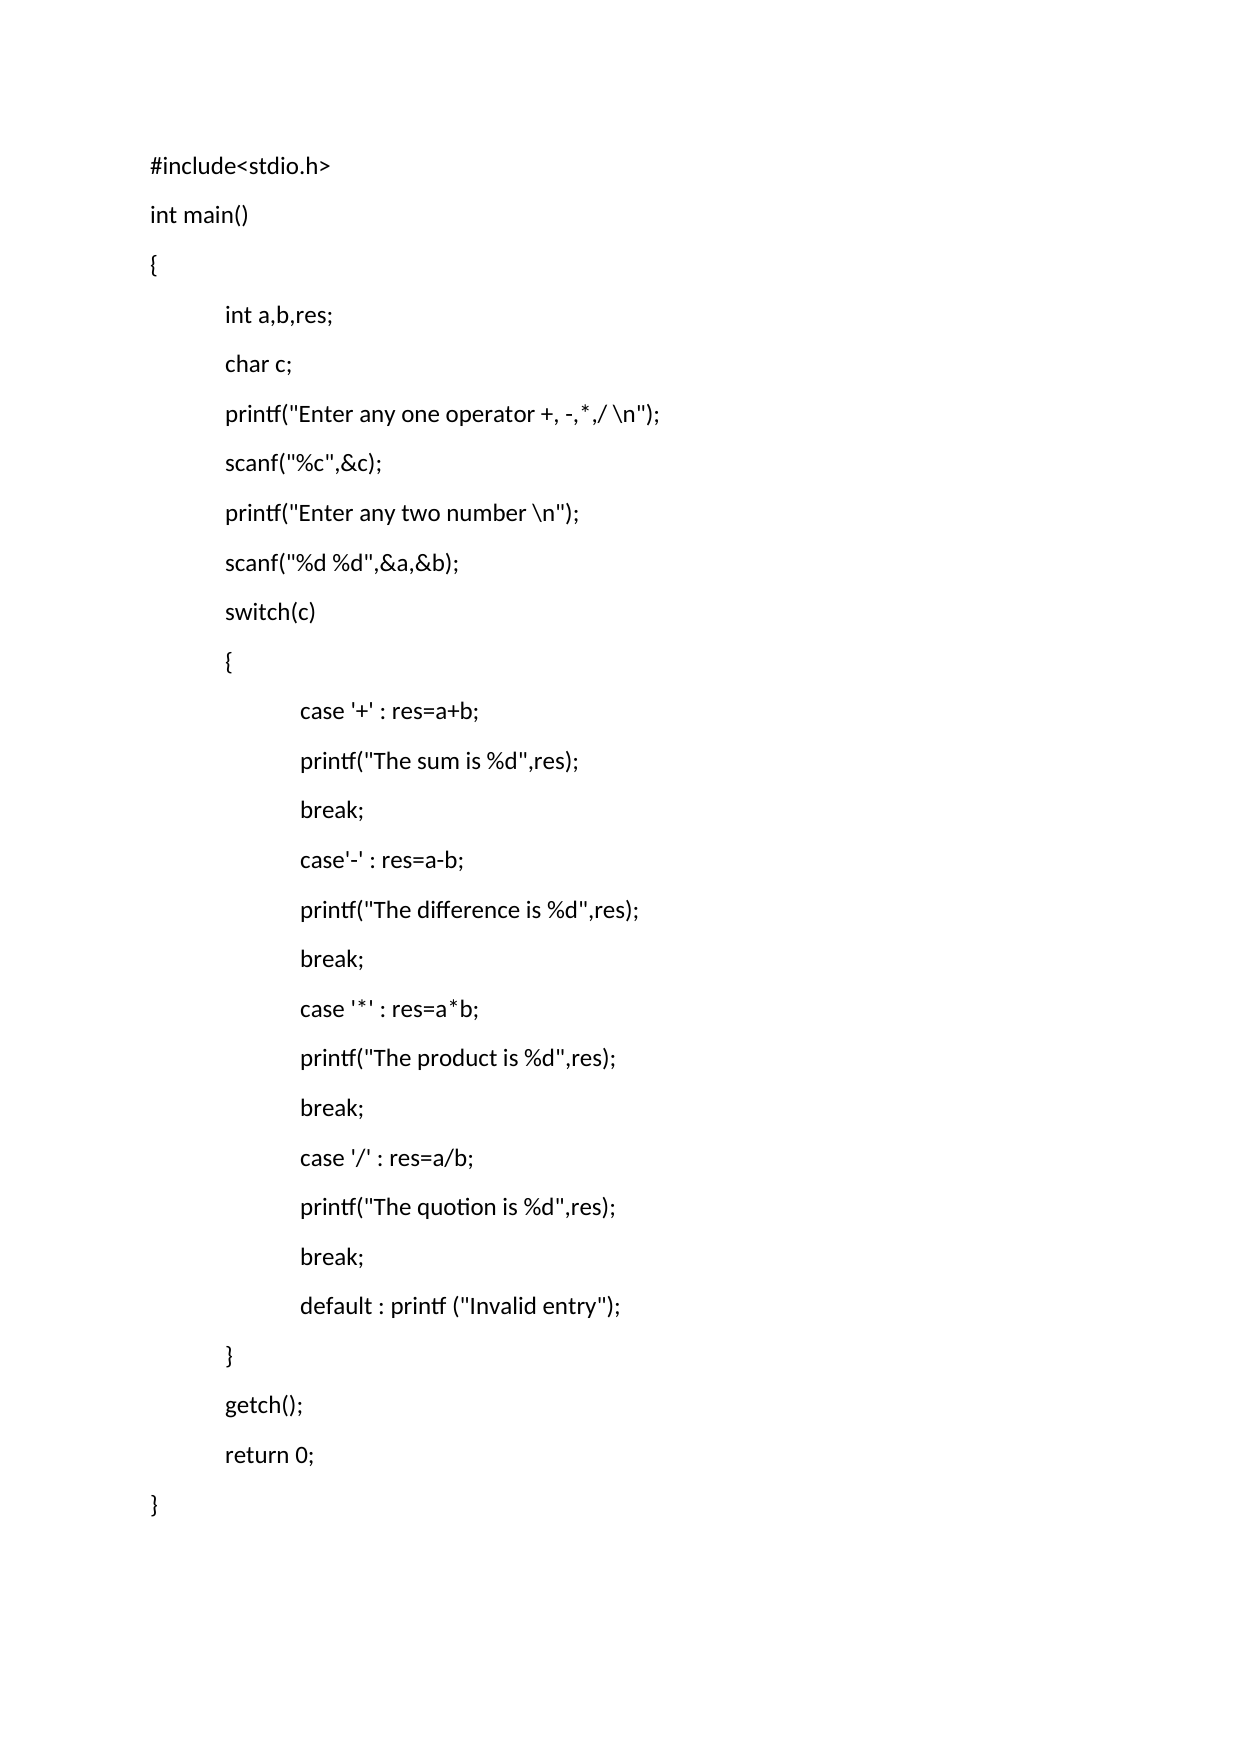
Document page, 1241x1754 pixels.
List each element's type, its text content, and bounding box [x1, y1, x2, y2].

text printf("The product is %d",res); [150, 1042, 1090, 1073]
text int main() [150, 199, 1090, 230]
text #include<stdio.h> [150, 150, 1090, 181]
text } [150, 1340, 1090, 1371]
text int a,b,res; [150, 299, 1090, 329]
text char c; [150, 348, 1090, 379]
text printf("Enter any two number \n"); [150, 497, 1090, 528]
text break; [150, 794, 1090, 825]
text } [150, 1489, 1090, 1519]
text scanf("%c",&c); [150, 447, 1090, 478]
text printf("The quotion is %d",res); [150, 1191, 1090, 1222]
text getch(); [150, 1389, 1090, 1420]
text case '+' : res=a+b; [150, 695, 1090, 726]
text printf("The sum is %d",res); [150, 745, 1090, 776]
text printf("Enter any one operator +, -,*,/ \n"); [150, 398, 1090, 428]
text default : printf ("Invalid entry"); [150, 1290, 1090, 1321]
text case'-' : res=a-b; [150, 844, 1090, 875]
text break; [150, 943, 1090, 974]
text case '/' : res=a/b; [150, 1142, 1090, 1172]
text break; [150, 1241, 1090, 1271]
text case '*' : res=a*b; [150, 993, 1090, 1023]
text switch(c) [150, 596, 1090, 627]
text return 0; [150, 1439, 1090, 1470]
text break; [150, 1092, 1090, 1123]
text scanf("%d %d",&a,&b); [150, 547, 1090, 577]
text { [150, 646, 1090, 676]
text { [150, 249, 1090, 280]
text printf("The difference is %d",res); [150, 894, 1090, 924]
